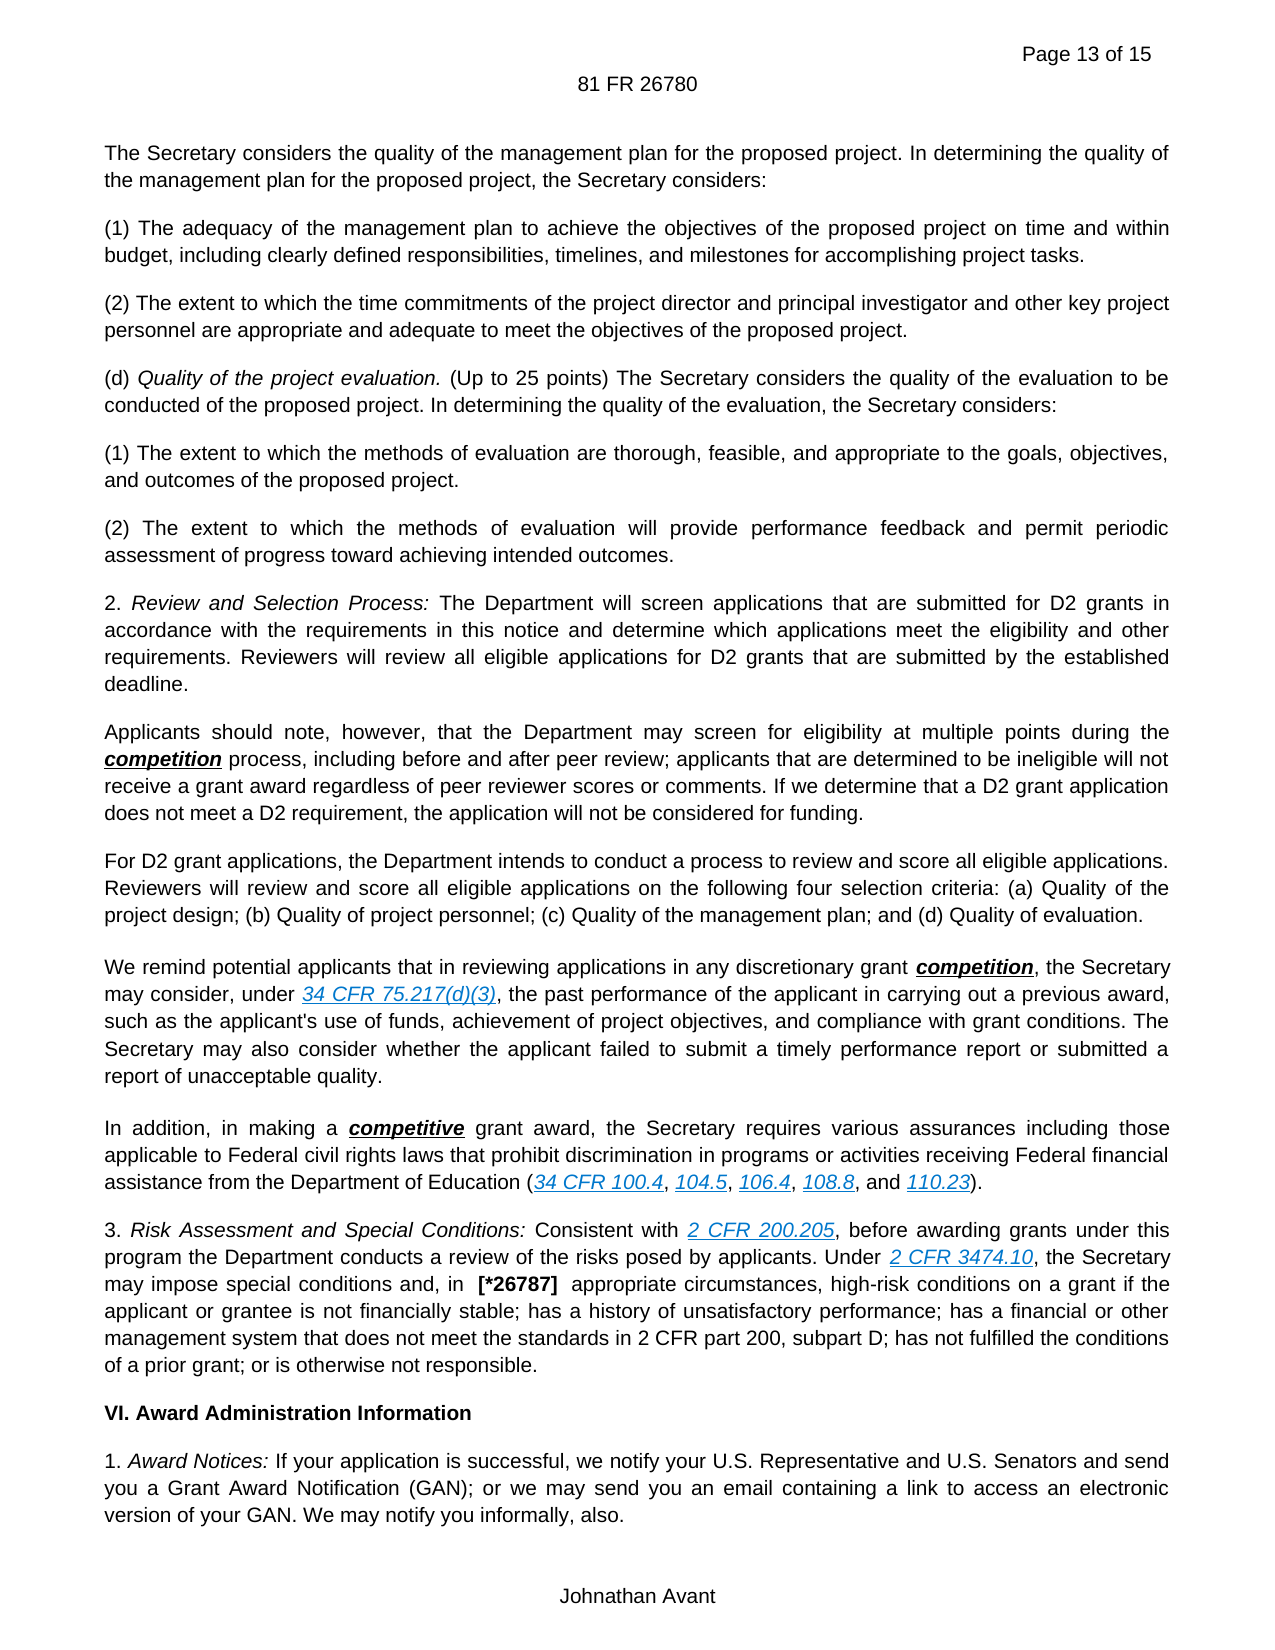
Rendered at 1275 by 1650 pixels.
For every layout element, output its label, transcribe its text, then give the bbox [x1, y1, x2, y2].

text (1) The extent to which the methods of evaluation are thorough, feasible, and appropriate to the goals, objectives, and outcomes of the proposed project. [104, 437, 1171, 492]
text The Secretary considers the quality of the management plan for the proposed project. In determining the quality of the management plan for the proposed project, the Secretary considers: [104, 137, 1171, 192]
text (d) Quality of the project evaluation. (Up to 25 points) The Secretary considers the quality of the evaluation to be conducted of the proposed project. In determining the quality of the evaluation, the Secretary considers: [104, 362, 1171, 417]
text We remind potential applicants that in reviewing applications in any discretionary grant competition, the Secretary may consider, under 34 CFR 75.217(d)(3), the past performance of the applicant in carrying out a previous award, such as the applicant's use of funds, achievement of project objectives, and compliance with grant conditions. The Secretary may also consider whether the applicant failed to submit a timely performance report or submitted a report of unacceptable quality. [104, 952, 1171, 1087]
text For D2 grant applications, the Department intends to conduct a process to review and score all eligible applications. Reviewers will review and score all eligible applications on the following four selection criteria: (a) Quality of the project design; (b) Quality of project personnel; (c) Quality of the management plan; and (d) Quality of evaluation. [104, 846, 1171, 927]
text (1) The adequacy of the management plan to achieve the objectives of the proposed project on time and within budget, including clearly defined responsibilities, timelines, and milestones for accomplishing project tasks. [104, 212, 1171, 267]
text 3. Risk Assessment and Special Conditions: Consistent with 2 CFR 200.205, before awarding grants under this program the Department conducts a review of the risks posed by applicants. Under 2 CFR 3474.10, the Secretary may impose special conditions and, in [*26787] appropriate circumstances, high-risk conditions on a grant if the applicant or grantee is not financially stable; has a history of unsatisfactory performance; has a financial or other management system that does not meet the standards in 2 CFR part 200, subpart D; has not fulfilled the conditions of a prior grant; or is otherwise not responsible. [104, 1214, 1171, 1377]
text VI. Award Administration Information [104, 1398, 1171, 1425]
text (2) The extent to which the time commitments of the project director and principal investigator and other key project personnel are appropriate and adequate to meet the objectives of the proposed project. [104, 287, 1171, 342]
text Applicants should note, however, that the Department may screen for eligibility at multiple points during the competition process, including before and after peer review; applicants that are determined to be ineligible will not receive a grant award regardless of peer reviewer scores or comments. If we determine that a D2 grant application does not meet a D2 requirement, the application will not be considered for funding. [104, 717, 1171, 825]
text 2. Review and Selection Process: The Department will screen applications that are submitted for D2 grants in accordance with the requirements in this notice and determine which applications meet the eligibility and other requirements. Reviewers will review all eligible applications for D2 grants that are submitted by the established deadline. [104, 587, 1171, 696]
text 1. Award Notices: If your application is successful, we notify your U.S. Representative and U.S. Senators and send you a Grant Award Notification (GAN); or we may send you an email containing a link to access an electronic version of your GAN. We may notify you informally, also. [104, 1446, 1171, 1527]
text (2) The extent to which the methods of evaluation will provide performance feedback and permit periodic assessment of progress toward achieving intended outcomes. [104, 512, 1171, 567]
text In addition, in making a competitive grant award, the Secretary requires various assurances including those applicable to Federal civil rights laws that prohibit discrimination in programs or activities receiving Federal financial assistance from the Department of Education (34 CFR 100.4, 104.5, 106.4, 108.8, and 110.23). [104, 1112, 1171, 1194]
